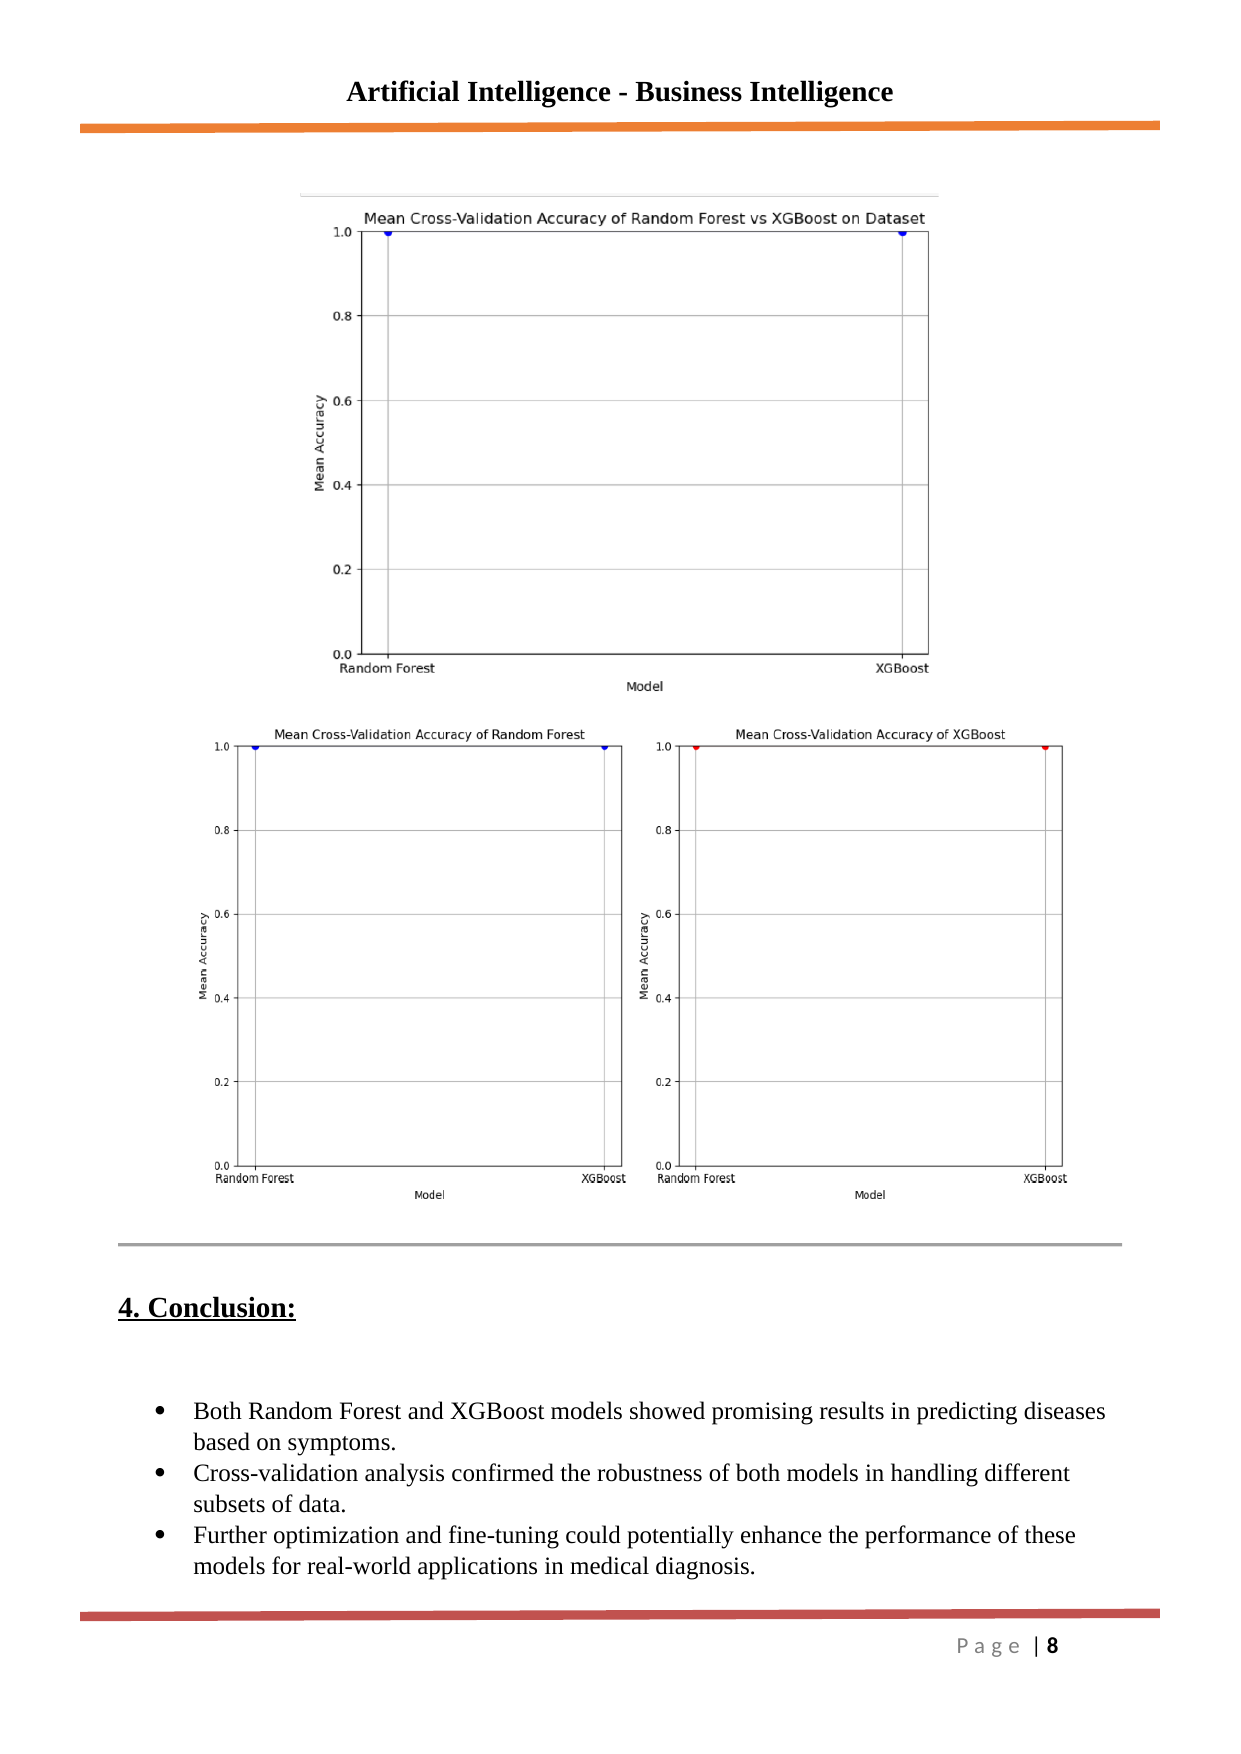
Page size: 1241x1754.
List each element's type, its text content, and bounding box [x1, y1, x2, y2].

list Further optimization and fine-tuning could potentially enhance the performance of these models for real-world applications in medical diagnosis. [156, 1520, 1122, 1580]
text 4. Conclusion: [118, 1290, 1122, 1324]
list Both Random Forest and XGBoost models showed promising results in predicting diseases based on symptoms. [156, 1396, 1122, 1456]
picture [268, 193, 939, 700]
list Cross-validation analysis confirmed the robustness of both models in handling different subsets of data. [156, 1458, 1122, 1518]
picture [193, 718, 1071, 1225]
